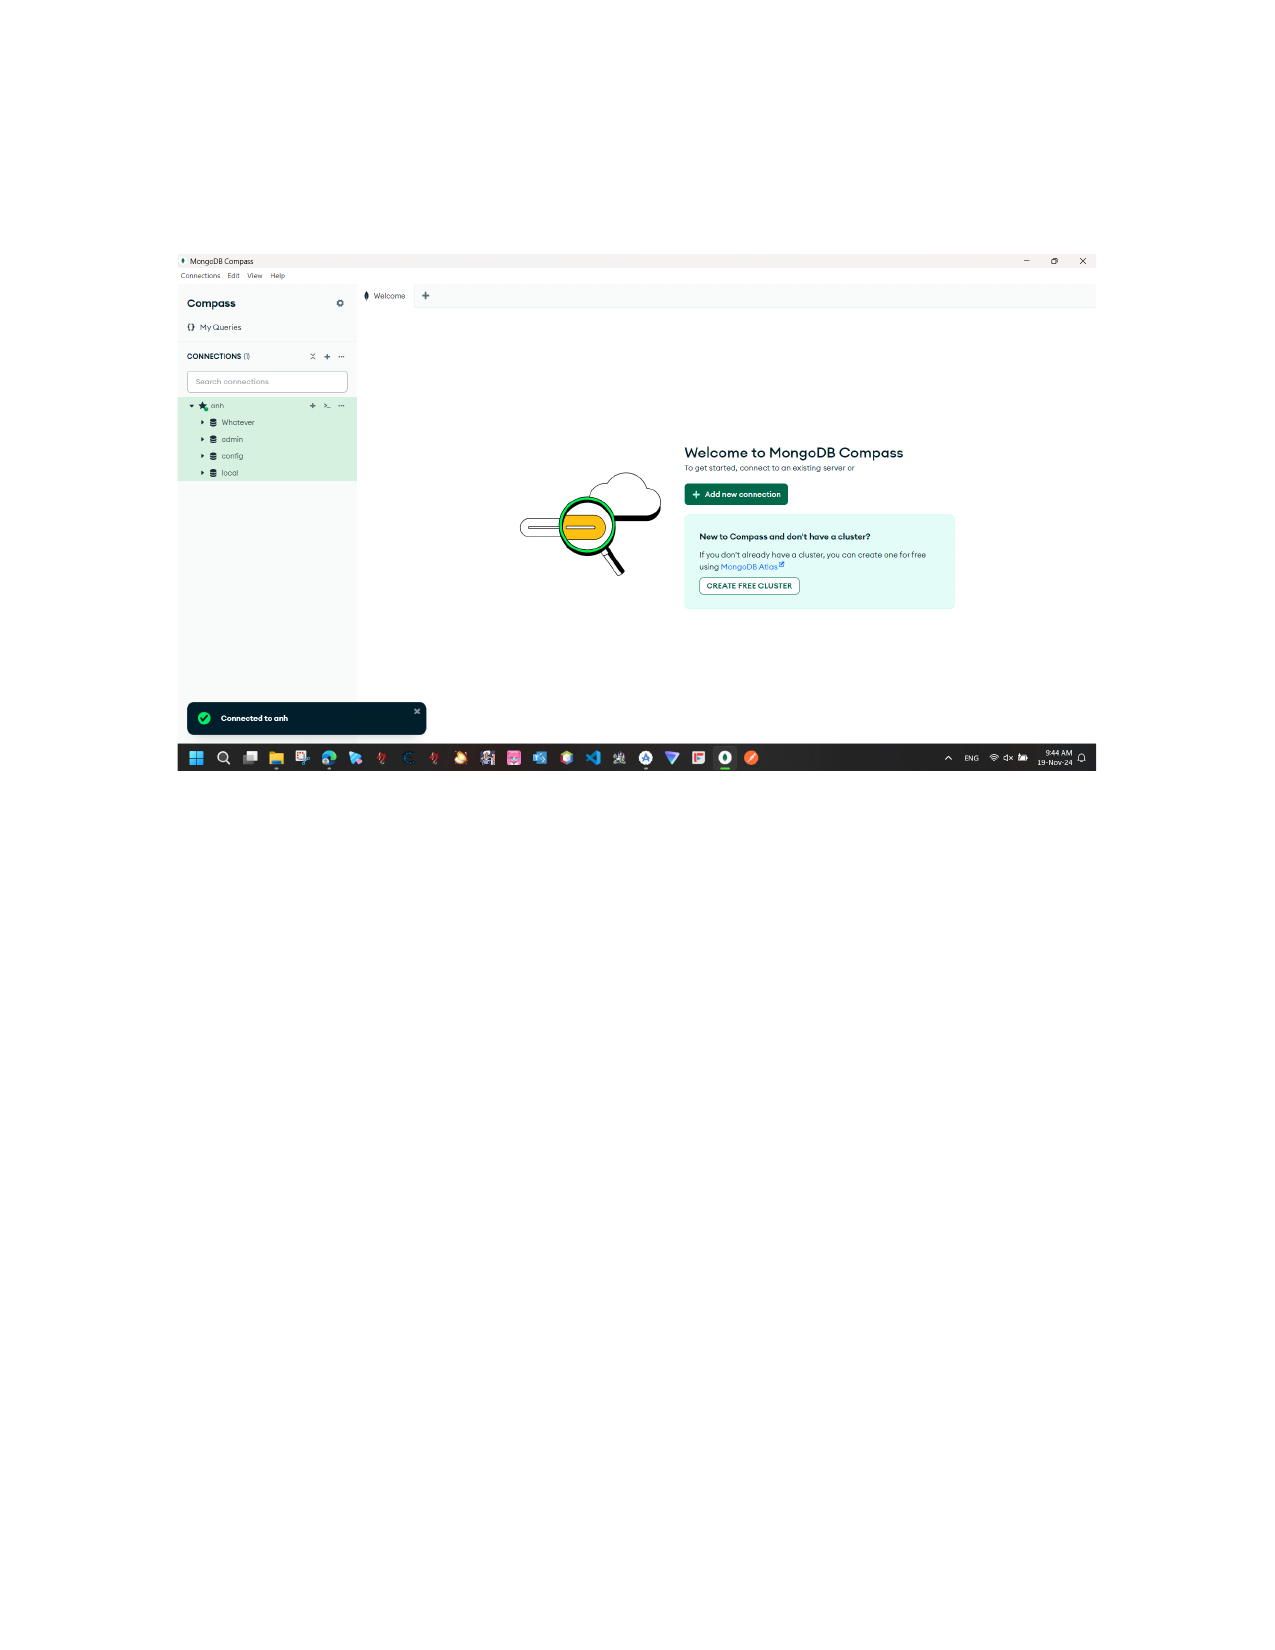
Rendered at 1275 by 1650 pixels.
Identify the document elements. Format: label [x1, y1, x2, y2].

picture [177, 254, 1095, 769]
